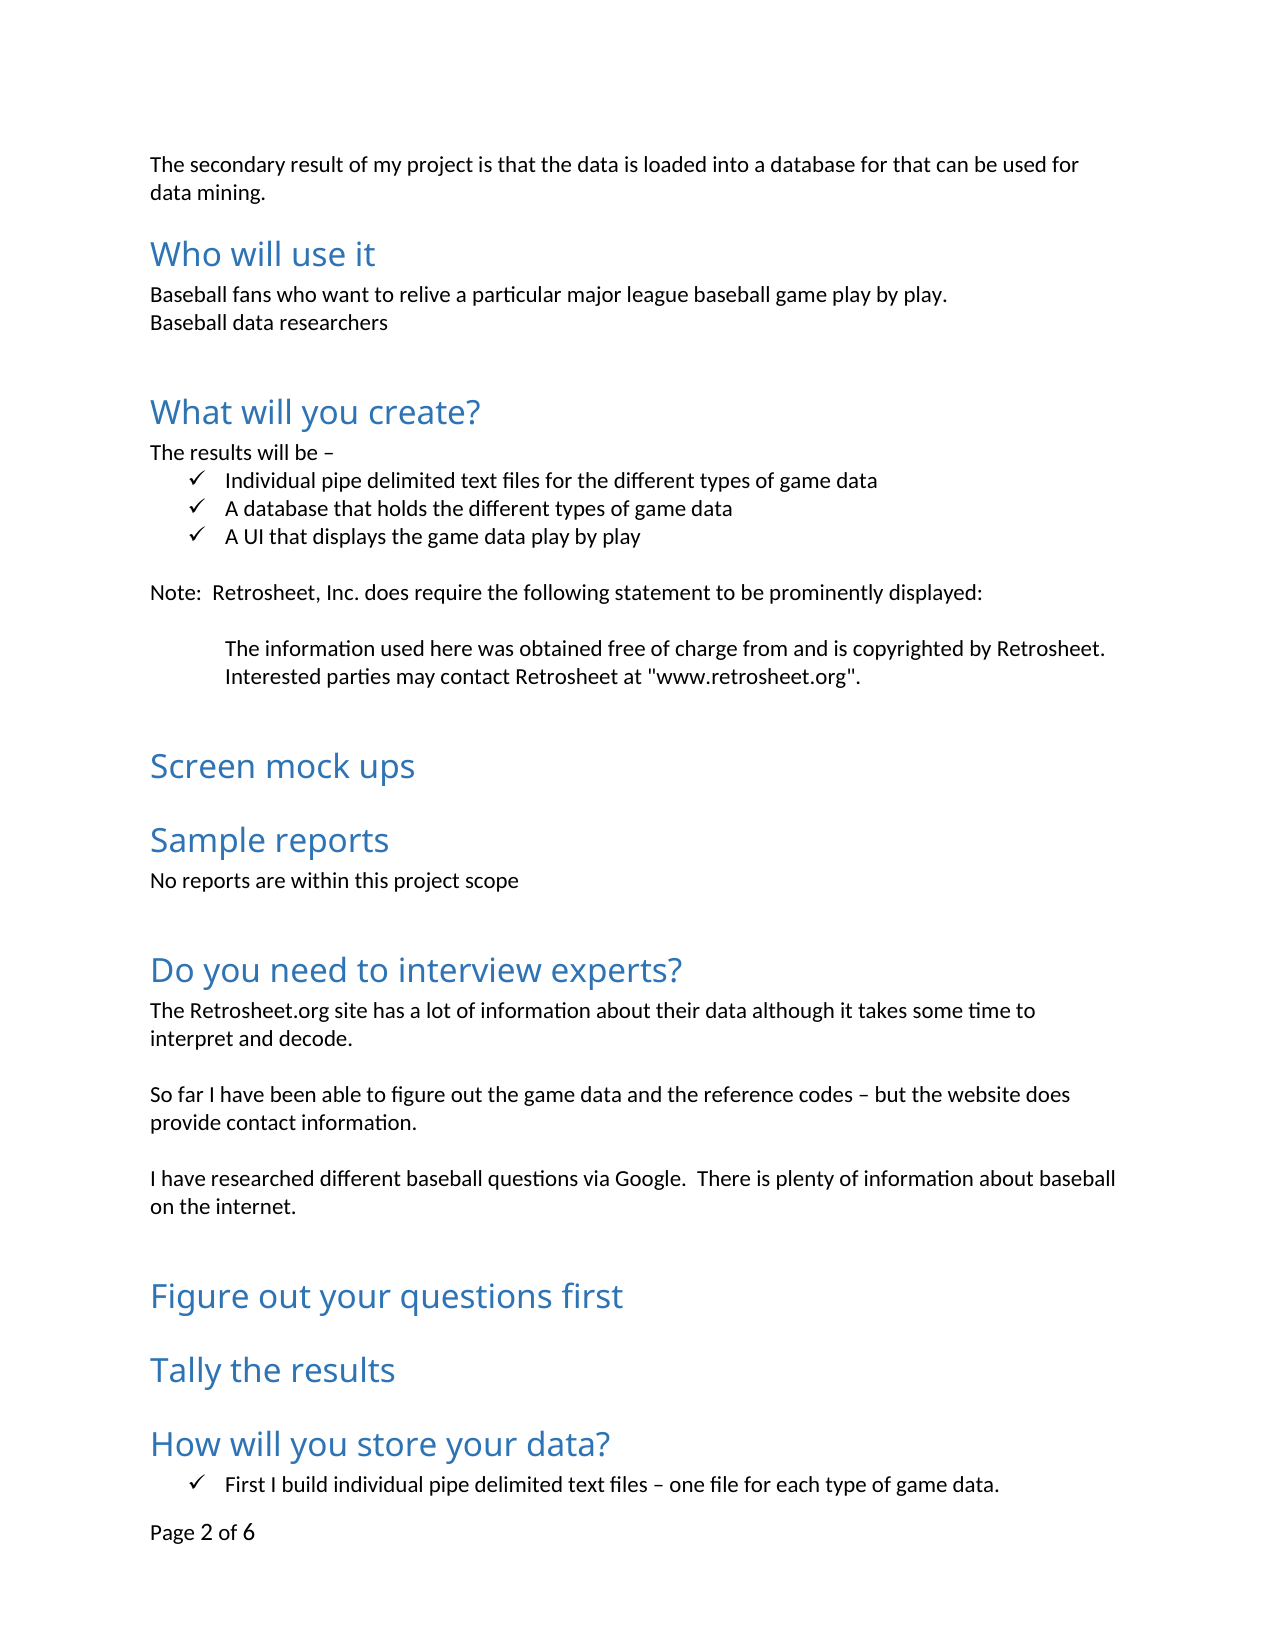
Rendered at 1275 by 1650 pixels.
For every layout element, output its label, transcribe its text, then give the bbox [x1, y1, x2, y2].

text Note: Retrosheet, Inc. does require the following statement to be prominently displayed: [150, 578, 1125, 606]
text The secondary result of my project is that the data is loaded into a database for that can be used for data mining. [150, 150, 1125, 206]
subtitle What will you create? [150, 389, 1125, 434]
subtitle Sample reports [150, 817, 1125, 863]
text The Retrosheet.org site has a lot of information about their data although it takes some time to interpret and decode. [150, 996, 1125, 1052]
text Baseball fans who want to relive a particular major league baseball game play by play. [150, 280, 1125, 308]
text I have researched different baseball questions via Google. There is plenty of information about baseball on the internet. [150, 1164, 1125, 1220]
text Baseball data researchers [150, 308, 1125, 336]
text Interested parties may contact Retrosheet at "www.retrosheet.org". [225, 662, 1125, 690]
text The information used here was obtained free of charge from and is copyrighted by Retrosheet. [225, 634, 1125, 662]
list First I build individual pipe delimited text files – one file for each type of game data. [187, 1470, 1125, 1498]
list A database that holds the different types of game data [187, 494, 1125, 522]
text The results will be – [150, 438, 1125, 466]
text So far I have been able to figure out the game data and the reference codes – but the website does provide contact information. [150, 1080, 1125, 1136]
text No reports are within this project scope [150, 866, 1125, 894]
list Individual pipe delimited text files for the different types of game data [187, 466, 1125, 494]
list A UI that displays the game data play by play [187, 522, 1125, 550]
subtitle Figure out your questions first [150, 1273, 1125, 1319]
subtitle Who will use it [150, 231, 1125, 276]
subtitle How will you store your data? [150, 1421, 1125, 1467]
subtitle Tally the results [150, 1347, 1125, 1393]
subtitle Do you need to interview experts? [150, 947, 1125, 993]
subtitle Screen mock ups [150, 743, 1125, 789]
